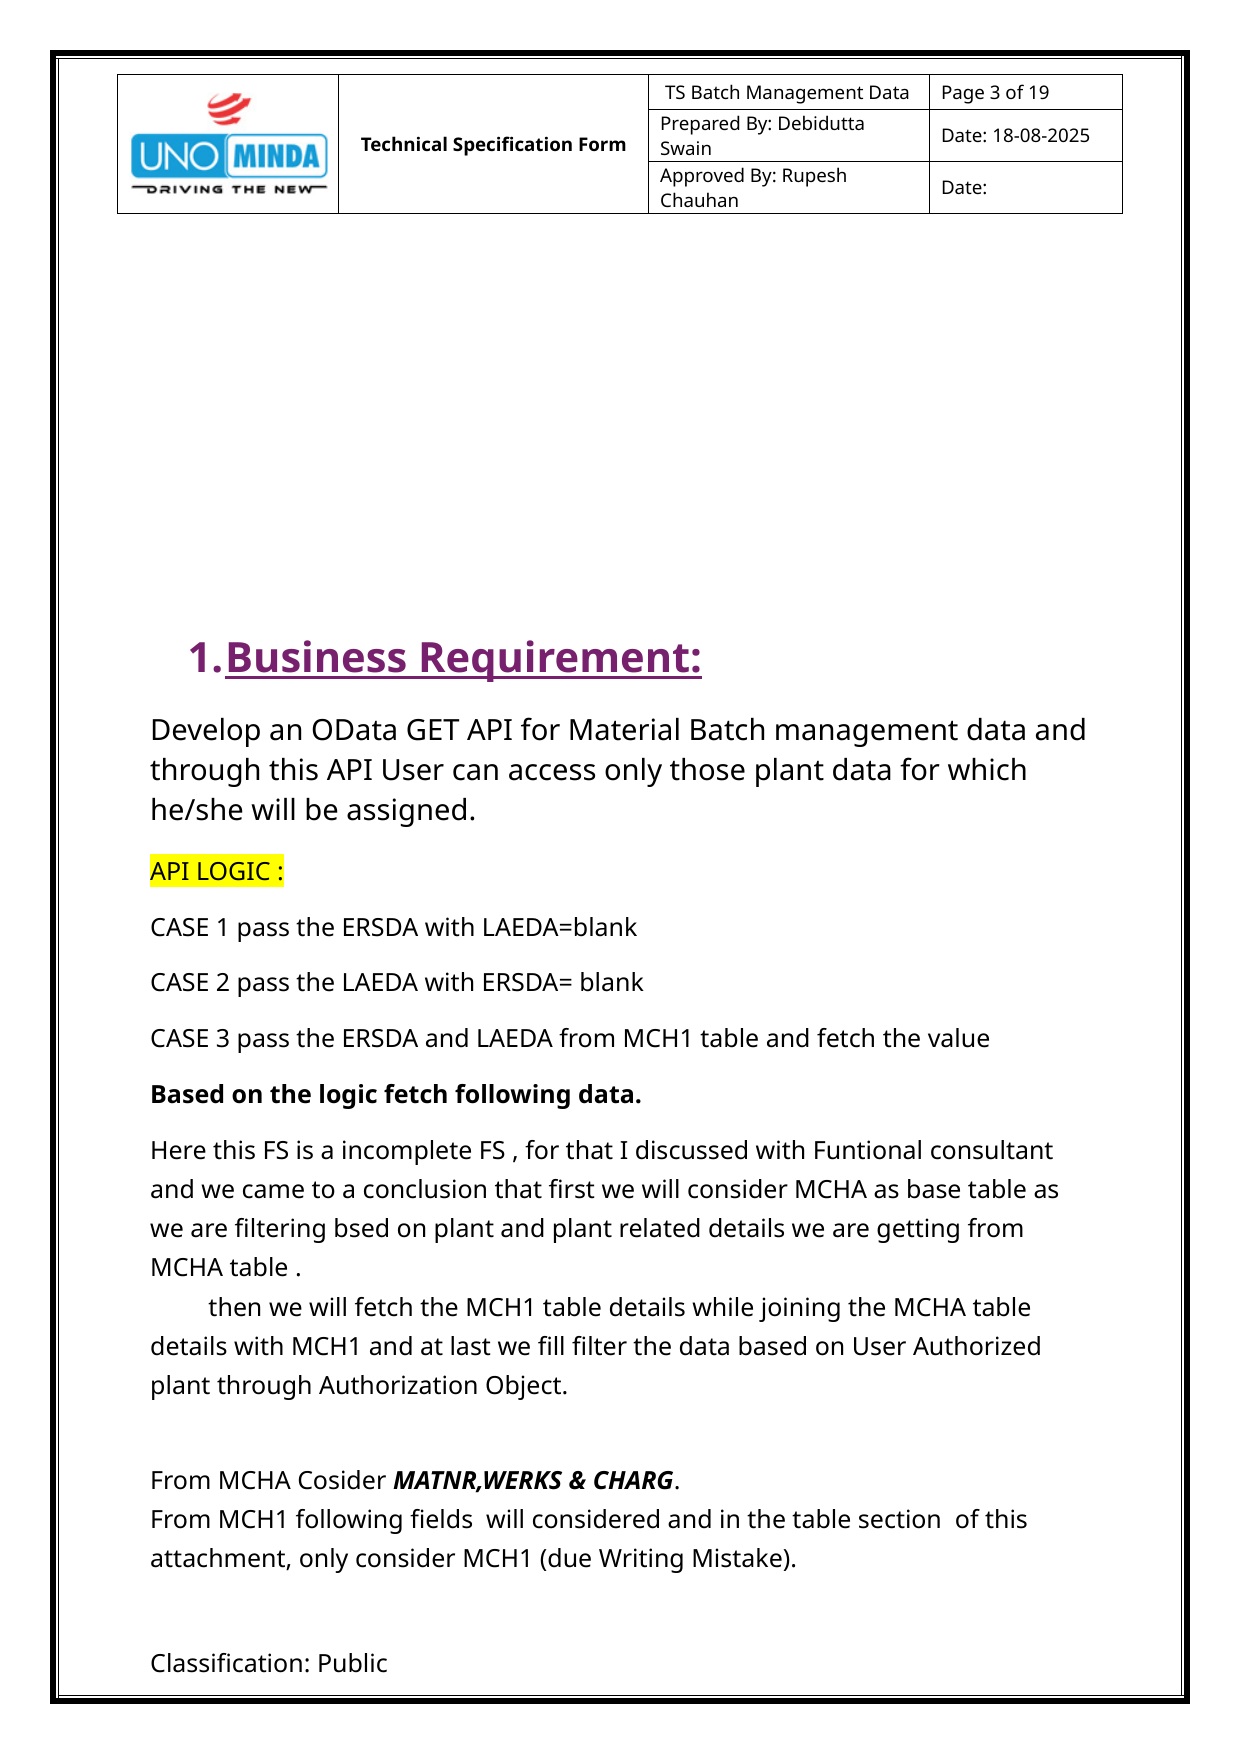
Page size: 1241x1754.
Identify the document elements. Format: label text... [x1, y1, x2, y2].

text CASE 3 pass the ERSDA and LAEDA from MCH1 table and fetch the value [150, 1021, 1090, 1055]
text Develop an OData GET API for Material Batch management data and through this API User can access only those plant data for which he/she will be assigned. [150, 709, 1090, 828]
text API LOGIC : [150, 853, 1090, 887]
text CASE 2 pass the LAEDA with ERSDA= blank [150, 965, 1090, 999]
list Business Requirement: [187, 628, 1090, 684]
text Here this FS is a incomplete FS , for that I discussed with Funtional consultant and we came to a conclusion that first we will consider MCHA as base table as we are filtering bsed on plant and plant related details we are getting from MCHA table . then we will fetch the MCH1 table details while joining the MCHA table details with MCH1 and at last we fill filter the data based on User Authorized plant through Authorization Object. [150, 1133, 1090, 1402]
picture [129, 92, 329, 196]
text Based on the logic fetch following data. [150, 1077, 1090, 1111]
text From MCHA Cosider MATNR,WERKS & CHARG. From MCH1 following fields will considered and in the table section of this attachment, only consider MCH1 (due Writing Mistake). [150, 1423, 1090, 1575]
text CASE 1 pass the ERSDA with LAEDA=blank [150, 909, 1090, 943]
